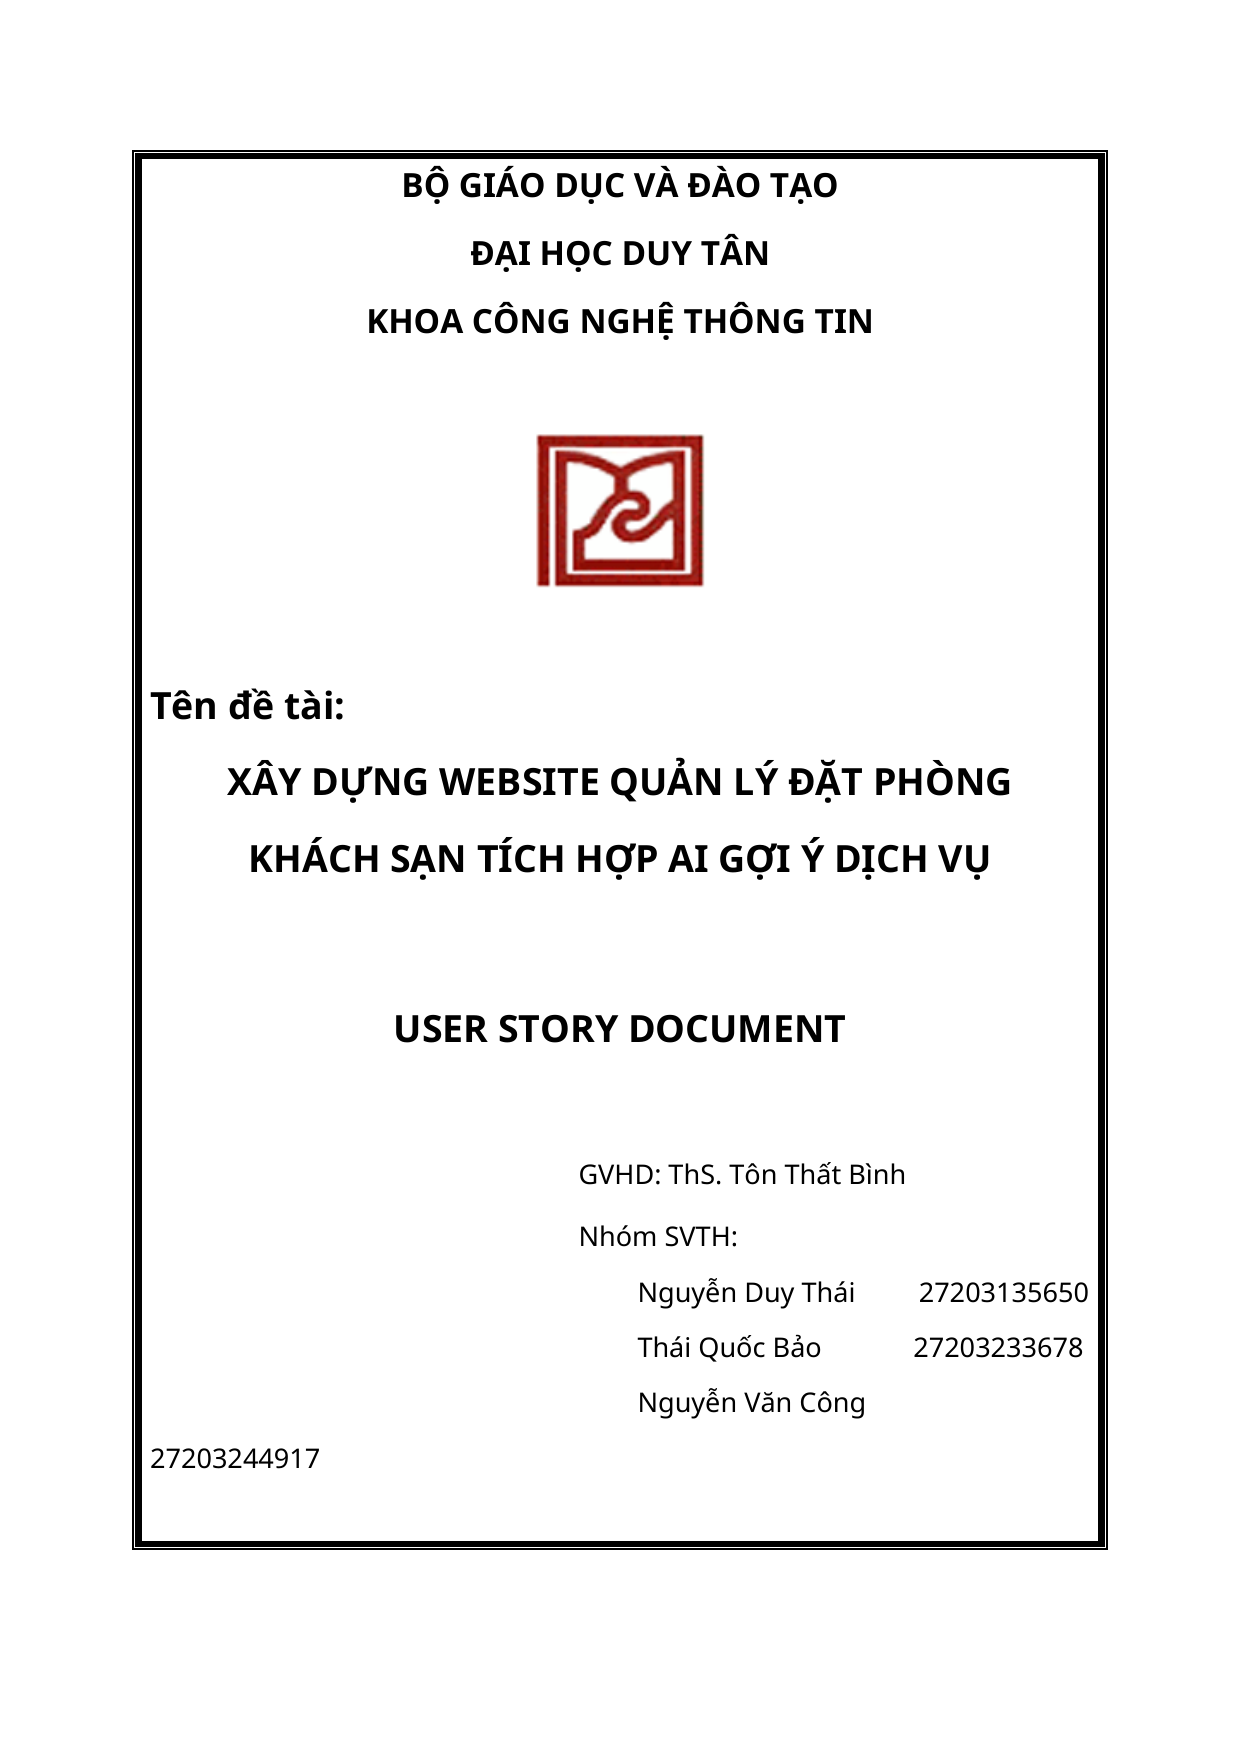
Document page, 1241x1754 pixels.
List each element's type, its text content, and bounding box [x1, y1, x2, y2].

text BỘ GIÁO DỤC VÀ ĐÀO TẠO [142, 159, 1098, 207]
text KHOA CÔNG NGHỆ THÔNG TIN [142, 286, 1098, 343]
text Nguyễn Duy Thái 27203135650 Thái Quốc Bảo 27203233678 [142, 1262, 1098, 1365]
text USER STORY DOCUMENT [142, 991, 1098, 1053]
text ĐẠI HỌC DUY TÂN [142, 218, 1098, 275]
text Tên đề tài: [142, 668, 1098, 730]
text GVHD: ThS. Tôn Thất Bình [142, 1144, 1098, 1192]
text Nguyễn Văn Công 27203244917 [142, 1372, 1098, 1541]
text KHÁCH SẠN TÍCH HỢP AI GỢI Ý DỊCH VỤ [142, 821, 1098, 883]
text XÂY DỰNG WEBSITE QUẢN LÝ ĐẶT PHÒNG [142, 744, 1098, 807]
picture [535, 433, 706, 589]
text Nhóm SVTH: [142, 1206, 1098, 1255]
